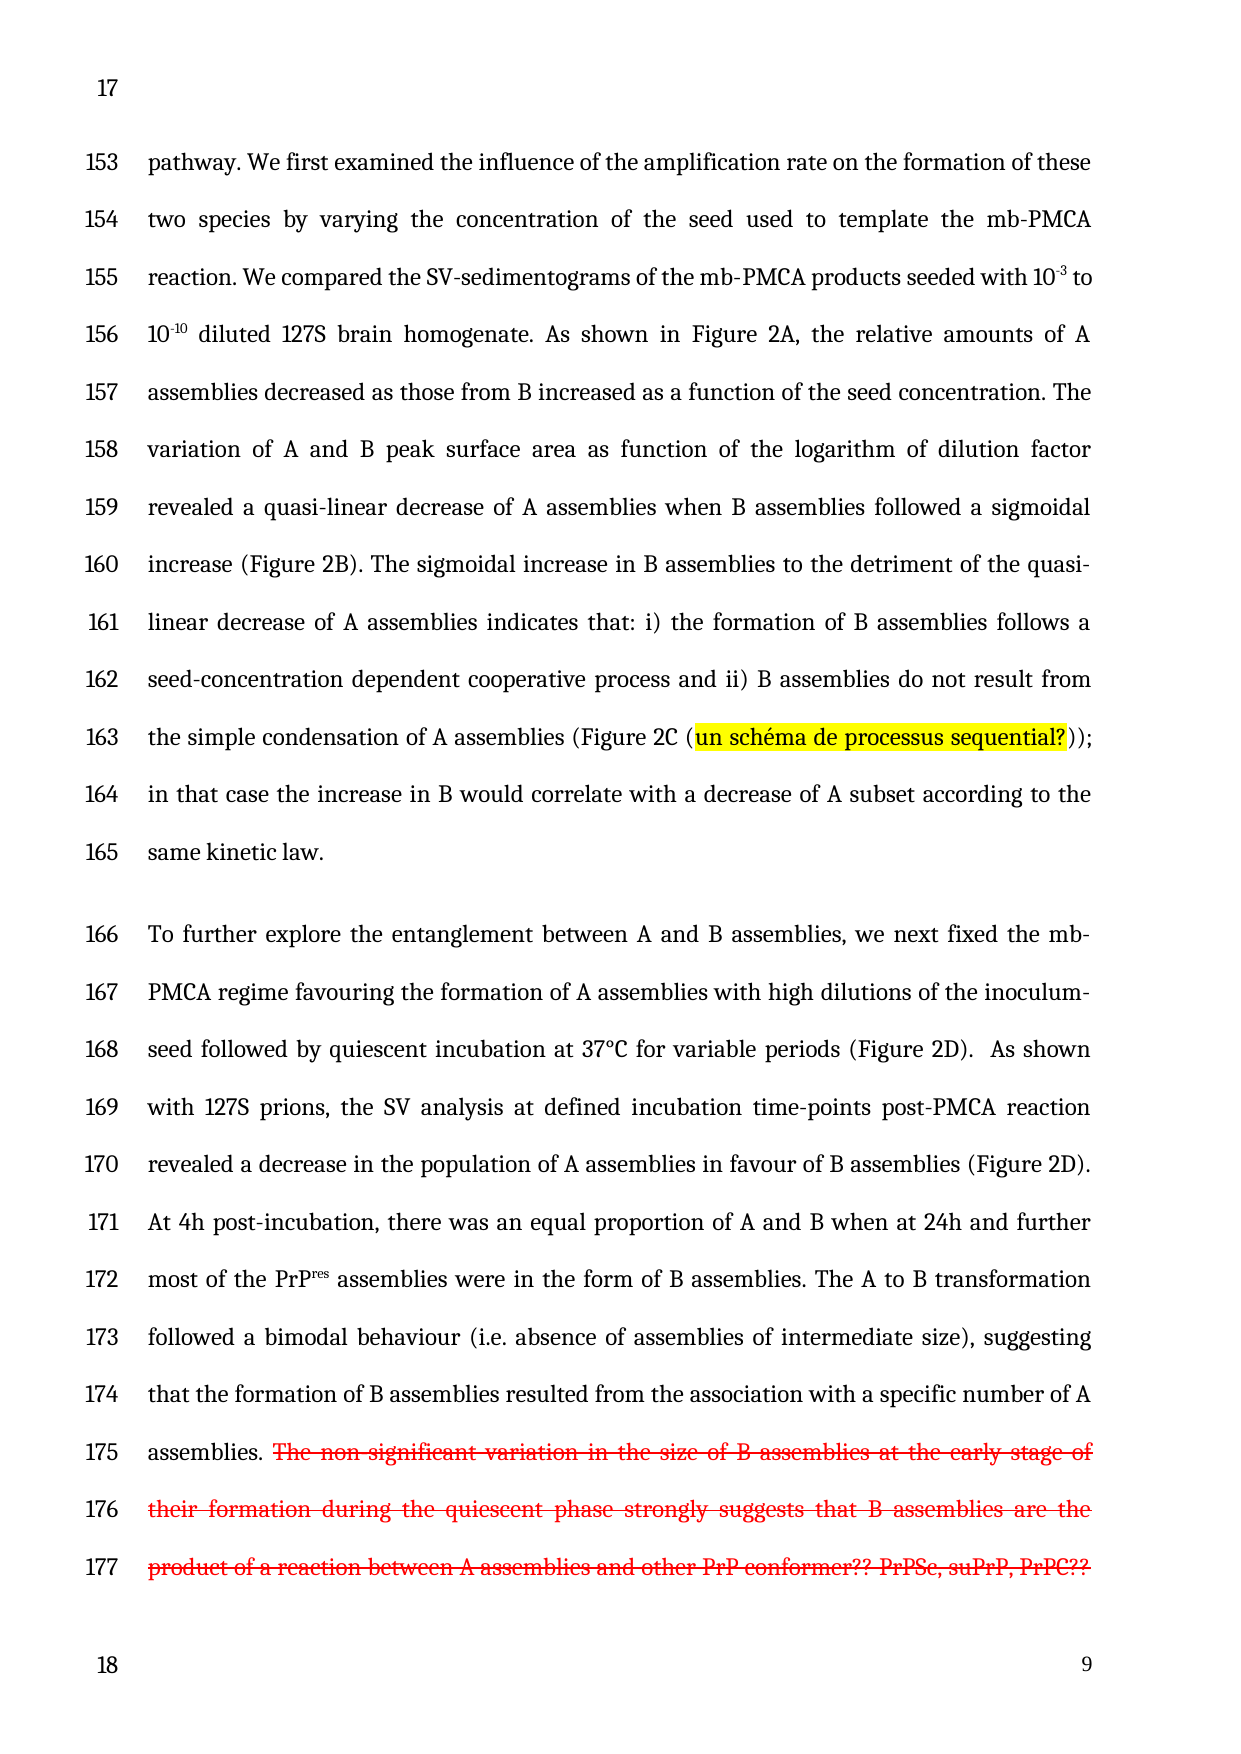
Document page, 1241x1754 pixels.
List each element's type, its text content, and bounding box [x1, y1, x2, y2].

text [148, 148, 1092, 866]
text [148, 1511, 1092, 1581]
